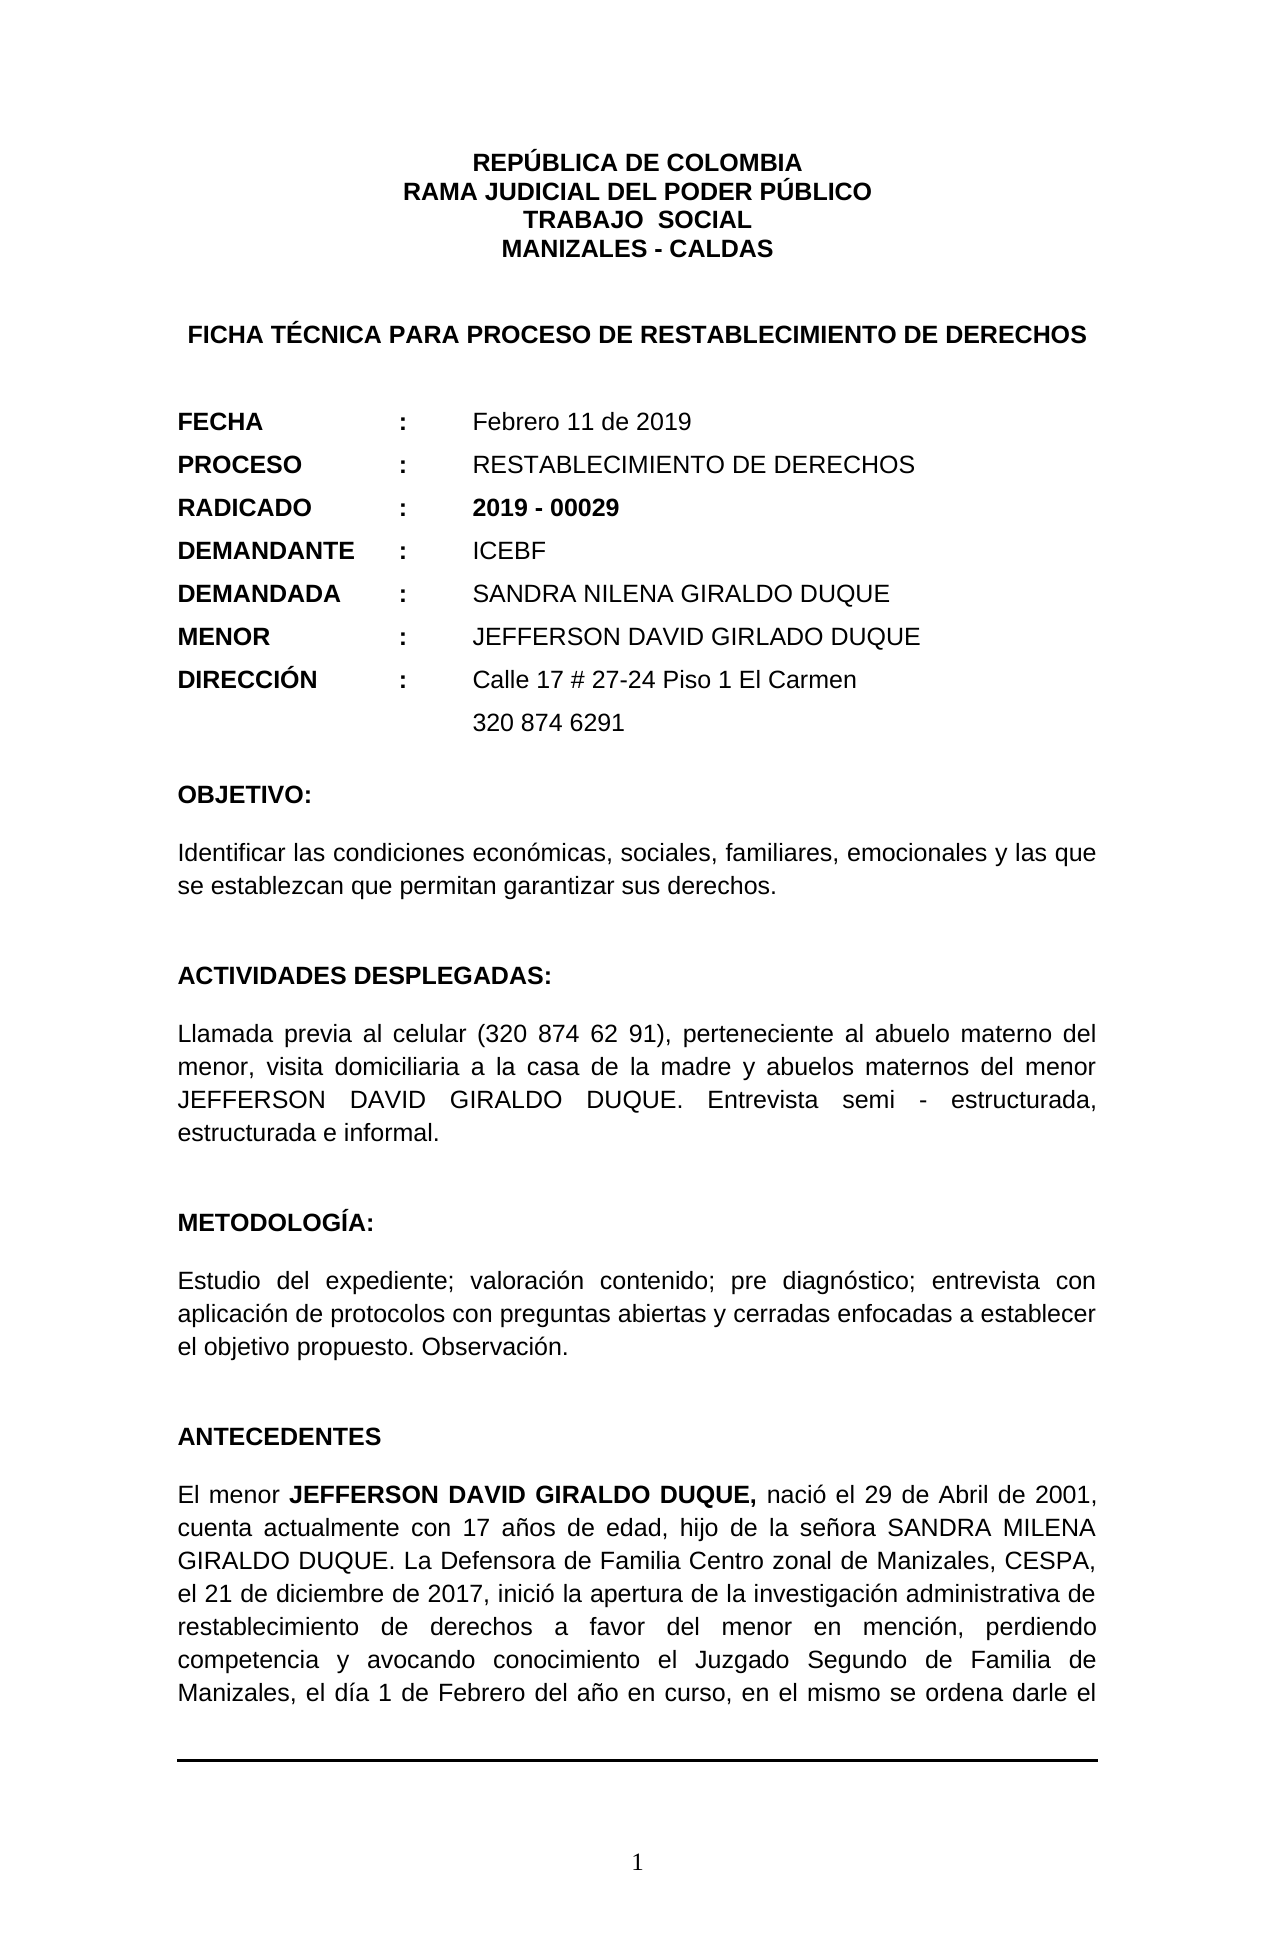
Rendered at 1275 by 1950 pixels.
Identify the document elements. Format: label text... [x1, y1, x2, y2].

text RAMA JUDICIAL DEL PODER PÚBLICO [177, 176, 1098, 205]
text DEMANDADA : SANDRA NILENA GIRALDO DUQUE [177, 579, 1098, 608]
text 320 874 6291 [177, 708, 1098, 737]
text RADICADO : 2019 - 00029 [177, 493, 1098, 521]
text METODOLOGÍA: [177, 1208, 1098, 1237]
text MENOR : JEFFERSON DAVID GIRLADO DUQUE [177, 622, 1098, 651]
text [177, 1480, 1098, 1759]
text PROCESO : RESTABLECIMIENTO DE DERECHOS [177, 449, 1098, 478]
text TRABAJO SOCIAL [177, 205, 1098, 234]
text REPÚBLICA DE COLOMBIA [177, 148, 1098, 176]
text Identificar las condiciones económicas, sociales, familiares, emocionales y las que se establezcan que permitan garantizar sus derechos. [177, 838, 1098, 899]
text MANIZALES - CALDAS [177, 234, 1098, 263]
text DEMANDANTE : ICEBF [177, 536, 1098, 564]
text FICHA TÉCNICA PARA PROCESO DE RESTABLECIMIENTO DE DERECHOS [177, 320, 1098, 349]
text Estudio del expediente; valoración contenido; pre diagnóstico; entrevista con aplicación de protocolos con preguntas abiertas y cerradas enfocadas a establecer el objetivo propuesto. Observación. [177, 1266, 1098, 1361]
text DIRECCIÓN : Calle 17 # 27-24 Piso 1 El Carmen [177, 665, 1098, 694]
text Llamada previa al celular (320 874 62 91), perteneciente al abuelo materno del menor, visita domiciliaria a la casa de la madre y abuelos maternos del menor JEFFERSON DAVID GIRALDO DUQUE. Entrevista semi - estructurada, estructurada e informal. [177, 1019, 1098, 1147]
text ANTECEDENTES [177, 1422, 1098, 1451]
text ACTIVIDADES DESPLEGADAS: [177, 961, 1098, 990]
text OBJETIVO: [177, 780, 1098, 809]
text FECHA : Febrero 11 de 2019 [177, 406, 1098, 435]
